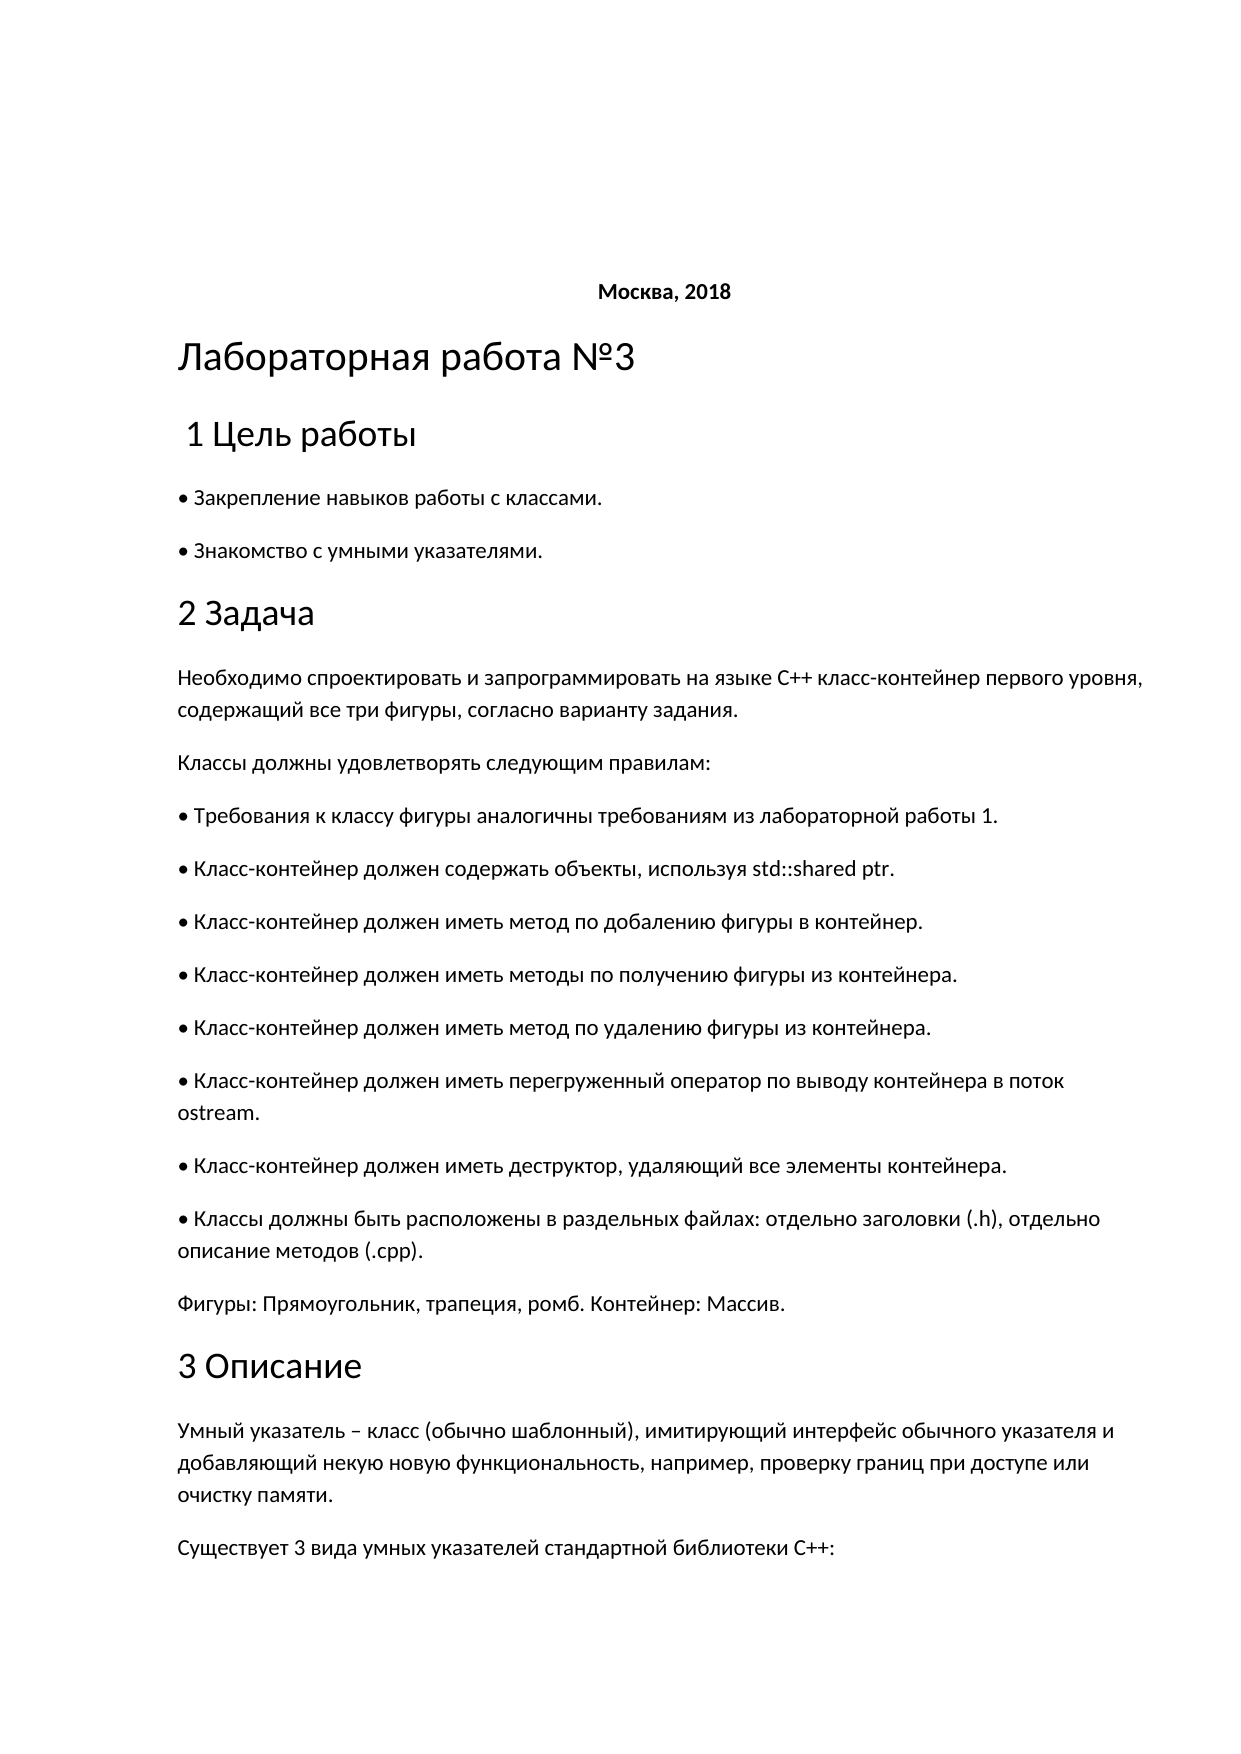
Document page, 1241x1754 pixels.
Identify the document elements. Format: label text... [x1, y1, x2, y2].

text Фигуры: Прямоугольник, трапеция, ромб. Контейнер: Массив. [177, 1289, 1152, 1317]
text Умный указатель – класс (обычно шаблонный), имитирующий интерфейс обычного указателя и добавляющий некую новую функциональность, например, проверку границ при доступе или очистку памяти. [177, 1416, 1152, 1508]
text • Класс-контейнер должен иметь метод по добалению фигуры в контейнер. [177, 907, 1152, 935]
text Москва, 2018 [177, 277, 1152, 305]
text • Класс-контейнер должен иметь метод по удалению фигуры из контейнера. [177, 1013, 1152, 1041]
text 1 Цель работы [177, 409, 1152, 455]
text • Класс-контейнер должен содержать объекты, используя std::shared ptr. [177, 854, 1152, 882]
text • Знакомство с умными указателями. [177, 536, 1152, 564]
text • Класс-контейнер должен иметь перегруженный оператор по выводу контейнера в поток ostream. [177, 1066, 1152, 1126]
text • Закрепление навыков работы с классами. [177, 483, 1152, 511]
text 3 Описание [177, 1342, 1152, 1388]
text Лабораторная работа №3 [177, 330, 1152, 381]
text Классы должны удовлетворять следующим правилам: [177, 748, 1152, 776]
text Необходимо спроектировать и запрограммировать на языке С++ класс-контейнер первого уровня, содержащий все три фигуры, согласно варианту задания. [177, 663, 1152, 723]
text • Классы должны быть расположены в раздельных файлах: отдельно заголовки (.h), отдельно описание методов (.cpp). [177, 1204, 1152, 1264]
text • Класс-контейнер должен иметь деструктор, удаляющий все элементы контейнера. [177, 1151, 1152, 1179]
text • Требования к классу фигуры аналогичны требованиям из лабораторной работы 1. [177, 801, 1152, 829]
text 2 Задача [177, 589, 1152, 635]
text Существует 3 вида умных указателей стандартной библиотеки С++: [177, 1533, 1152, 1561]
text • Класс-контейнер должен иметь методы по получению фигуры из контейнера. [177, 960, 1152, 988]
